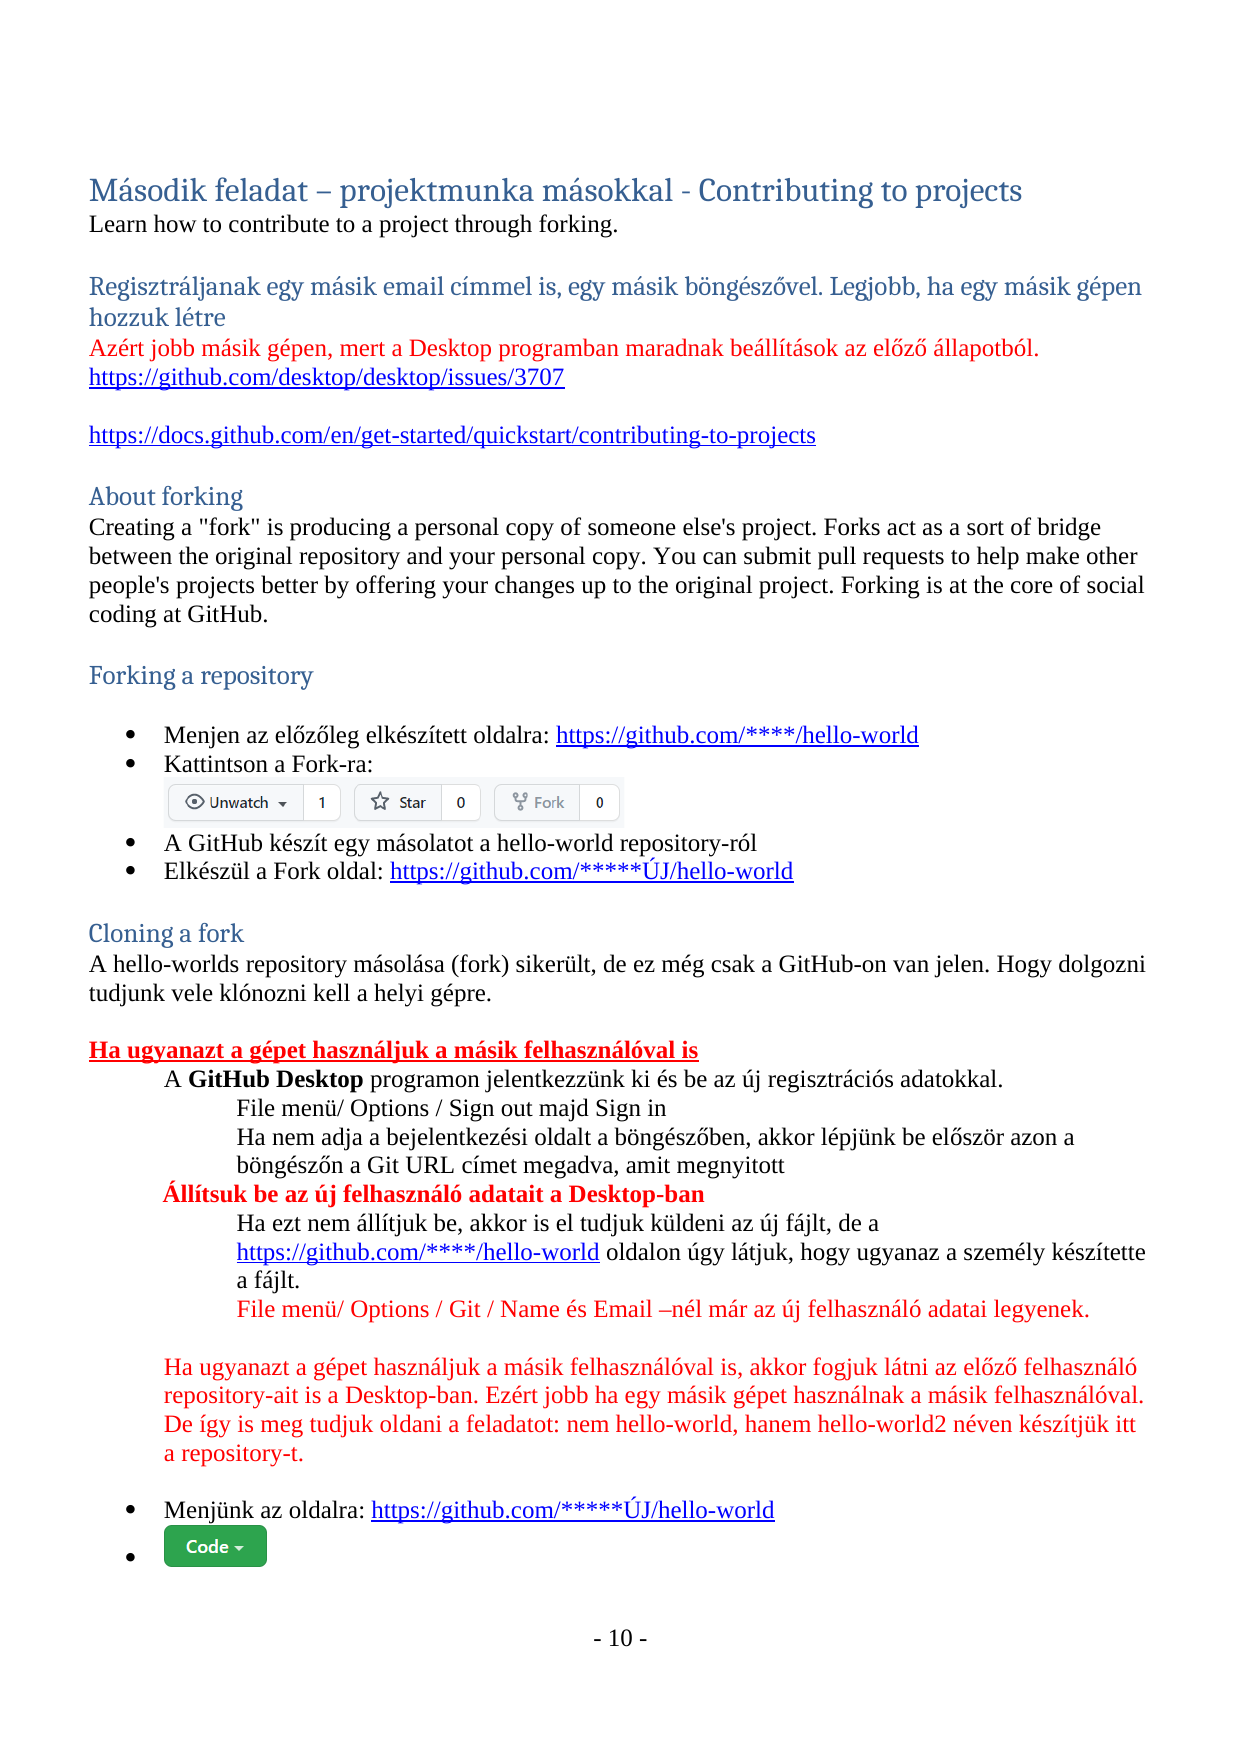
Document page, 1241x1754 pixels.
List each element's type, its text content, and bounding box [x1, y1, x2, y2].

text Ha ezt nem állítjuk be, akkor is el tudjuk küldeni az új fájlt, de a https://github.com/****/hello-world oldalon úgy látjuk, hogy ugyanaz a személy készítette a fájlt. [236, 1208, 1152, 1294]
list Ha nem adja a bejelentkezési oldalt a böngészőben, akkor lépjünk be először azon a böngészőn a Git URL címet megadva, amit megnyitott [236, 1122, 1152, 1179]
list A GitHub Desktop programon jelentkezzünk ki és be az új regisztrációs adatokkal. [164, 1064, 1152, 1093]
subtitle Forking a repository [89, 660, 1152, 692]
list A GitHub készít egy másolatot a hello-world repository-ról [126, 828, 1152, 856]
list Menjünk az oldalra: https://github.com/*****ÚJ/hello-world [126, 1495, 1152, 1524]
list File menü/ Options / Sign out majd Sign in [164, 1093, 1152, 1122]
text Creating a "fork" is producing a personal copy of someone else's project. Forks act as a sort of bridge between the original repository and your personal copy. You can submit pull requests to help make other people's projects better by offering your changes up to the original project. Forking is at the core of social coding at GitHub. [89, 512, 1152, 627]
text https://github.com/desktop/desktop/issues/3707 [89, 362, 1152, 391]
subtitle Cloning a fork [89, 918, 1152, 949]
text A hello-worlds repository másolása (fork) sikerült, de ez még csak a GitHub-on van jelen. Hogy dolgozni tudjunk vele klónozni kell a helyi gépre. [89, 949, 1152, 1007]
list Elkészül a Fork oldal: https://github.com/*****ÚJ/hello-world [126, 856, 1152, 885]
subtitle About forking [89, 481, 1152, 512]
subtitle Második feladat – projektmunka másokkal - Contributing to projects [89, 171, 1152, 209]
list Menjen az előzőleg elkészített oldalra: https://github.com/****/hello-world [126, 720, 1152, 749]
text File menü/ Options / Git / Name és Email –nél már az új felhasználó adatai legyenek. [236, 1294, 1152, 1323]
list Kattintson a Fork-ra: [126, 749, 1152, 778]
text Állítsuk be az új felhasználó adatait a Desktop-ban [162, 1179, 1152, 1208]
text Ha ugyanazt a gépet használjuk a másik felhasználóval is [89, 1035, 1152, 1064]
picture [163, 777, 625, 828]
subtitle Regisztráljanak egy másik email címmel is, egy másik böngészővel. Legjobb, ha egy másik gépen hozzuk létre [89, 271, 1152, 333]
text Azért jobb másik gépen, mert a Desktop programban maradnak beállítások az előző állapotból. [89, 333, 1152, 362]
list Ha ugyanazt a gépet használjuk a másik felhasználóval is, akkor fogjuk látni az előző felhasználó repository-ait is a Desktop-ban. Ezért jobb ha egy másik gépet használnak a másik felhasználóval. De így is meg tudjuk oldani a feladatot: nem hello-world, hanem hello-world2 néven készítjük itt a repository-t. [164, 1352, 1152, 1467]
text Learn how to contribute to a project through forking. [89, 209, 1152, 238]
text https://docs.github.com/en/get-started/quickstart/contributing-to-projects [89, 420, 1152, 448]
picture [163, 1524, 269, 1567]
